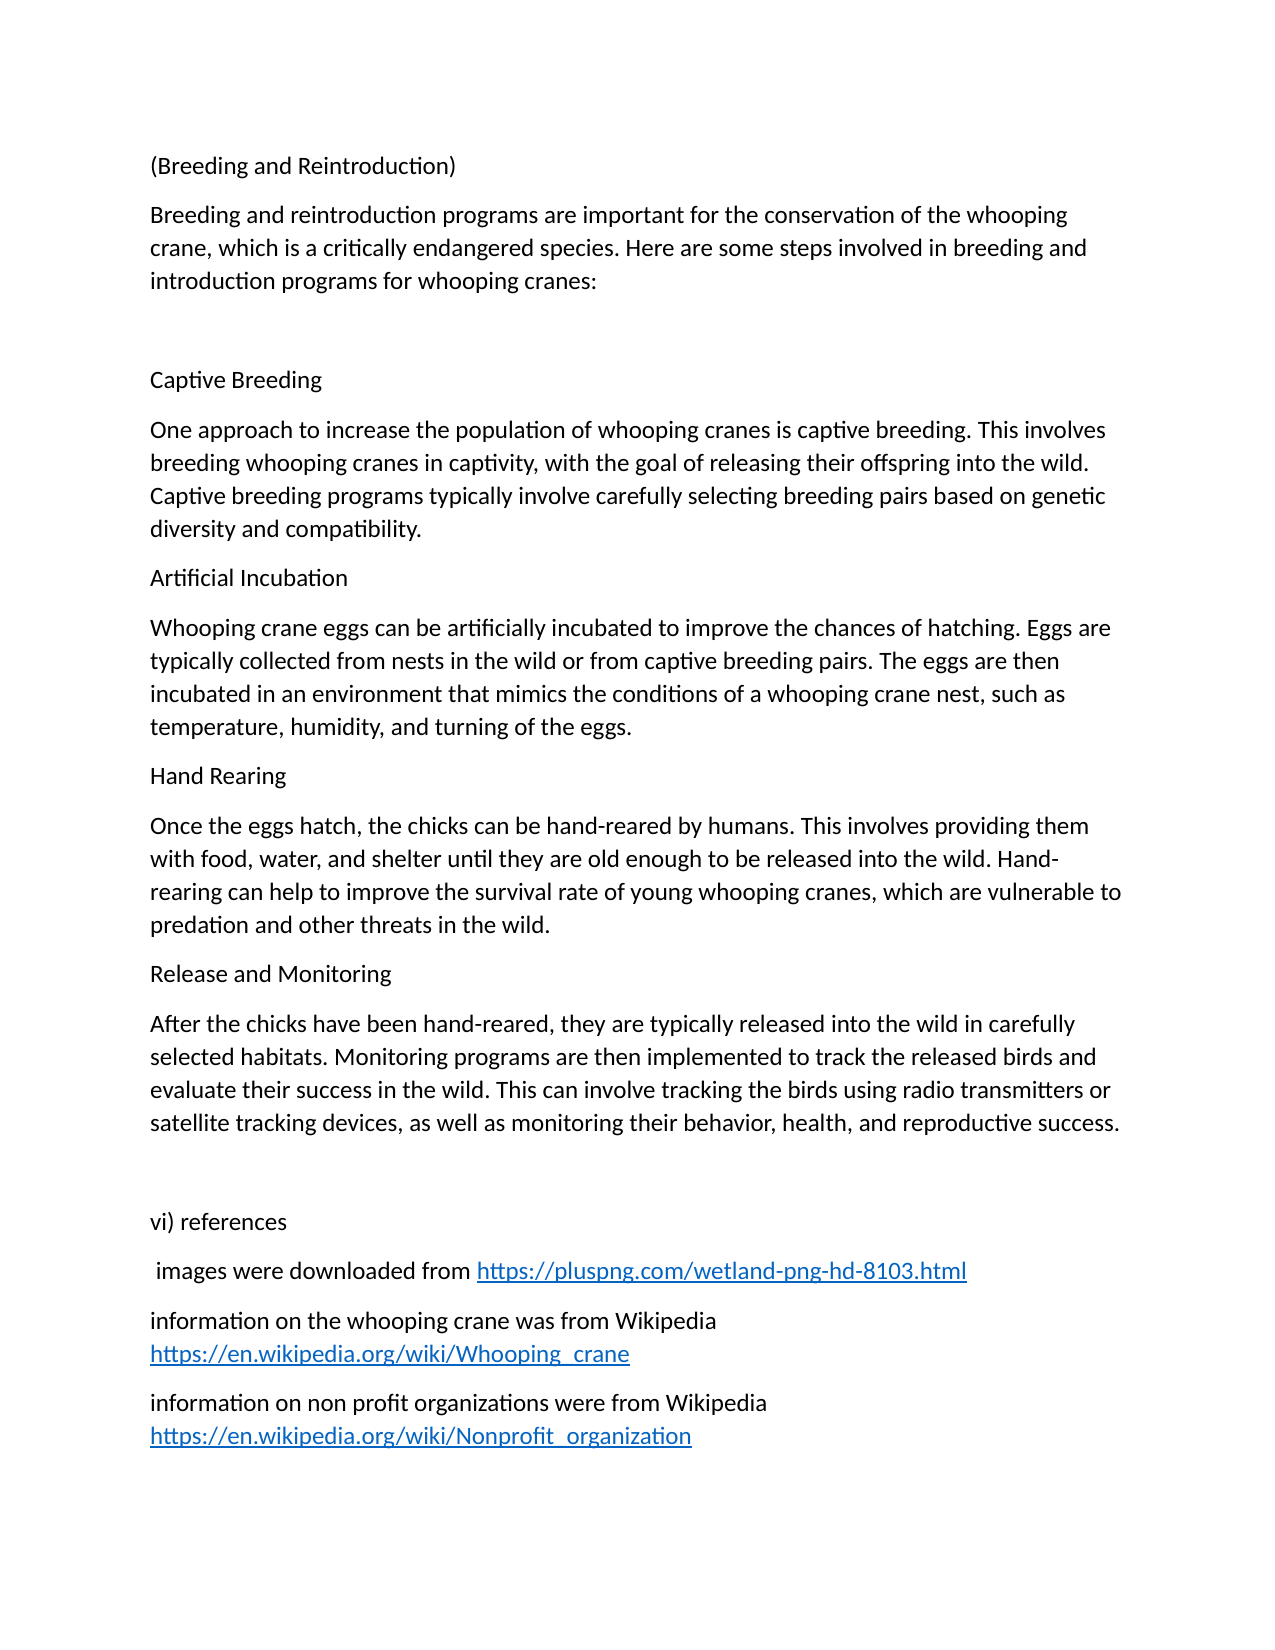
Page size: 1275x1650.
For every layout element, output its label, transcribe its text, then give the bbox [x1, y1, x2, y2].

text (Breeding and Reintroduction) [150, 150, 1125, 181]
text Artificial Incubation [150, 562, 1125, 593]
text Whooping crane eggs can be artificially incubated to improve the chances of hatching. Eggs are typically collected from nests in the wild or from captive breeding pairs. The eggs are then incubated in an environment that mimics the conditions of a whooping crane nest, such as temperature, humidity, and turning of the eggs. [150, 612, 1125, 741]
text One approach to increase the population of whooping cranes is captive breeding. This involves breeding whooping cranes in captivity, with the goal of releasing their offspring into the wild. Captive breeding programs typically involve carefully selecting breeding pairs based on genetic diversity and compatibility. [150, 414, 1125, 543]
text information on the whooping crane was from Wikipedia https://en.wikipedia.org/wiki/Whooping_crane [150, 1305, 1125, 1368]
text Captive Breeding [150, 364, 1125, 395]
text images were downloaded from https://pluspng.com/wetland-png-hd-8103.html [150, 1255, 1125, 1286]
text Hand Rearing [150, 760, 1125, 791]
text information on non profit organizations were from Wikipedia https://en.wikipedia.org/wiki/Nonprofit_organization [150, 1387, 1125, 1451]
text vi) references [150, 1206, 1125, 1236]
text After the chicks have been hand-reared, they are typically released into the wild in carefully selected habitats. Monitoring programs are then implemented to track the released birds and evaluate their success in the wild. This can involve tracking the birds using radio transmitters or satellite tracking devices, as well as monitoring their behavior, health, and reproductive success. [150, 1008, 1125, 1137]
text Release and Monitoring [150, 958, 1125, 989]
text Once the eggs hatch, the chicks can be hand-reared by humans. This involves providing them with food, water, and shelter until they are old enough to be released into the wild. Hand-rearing can help to improve the survival rate of young whooping cranes, which are vulnerable to predation and other threats in the wild. [150, 810, 1125, 939]
text Breeding and reintroduction programs are important for the conservation of the whooping crane, which is a critically endangered species. Here are some steps involved in breeding and introduction programs for whooping cranes: [150, 199, 1125, 296]
